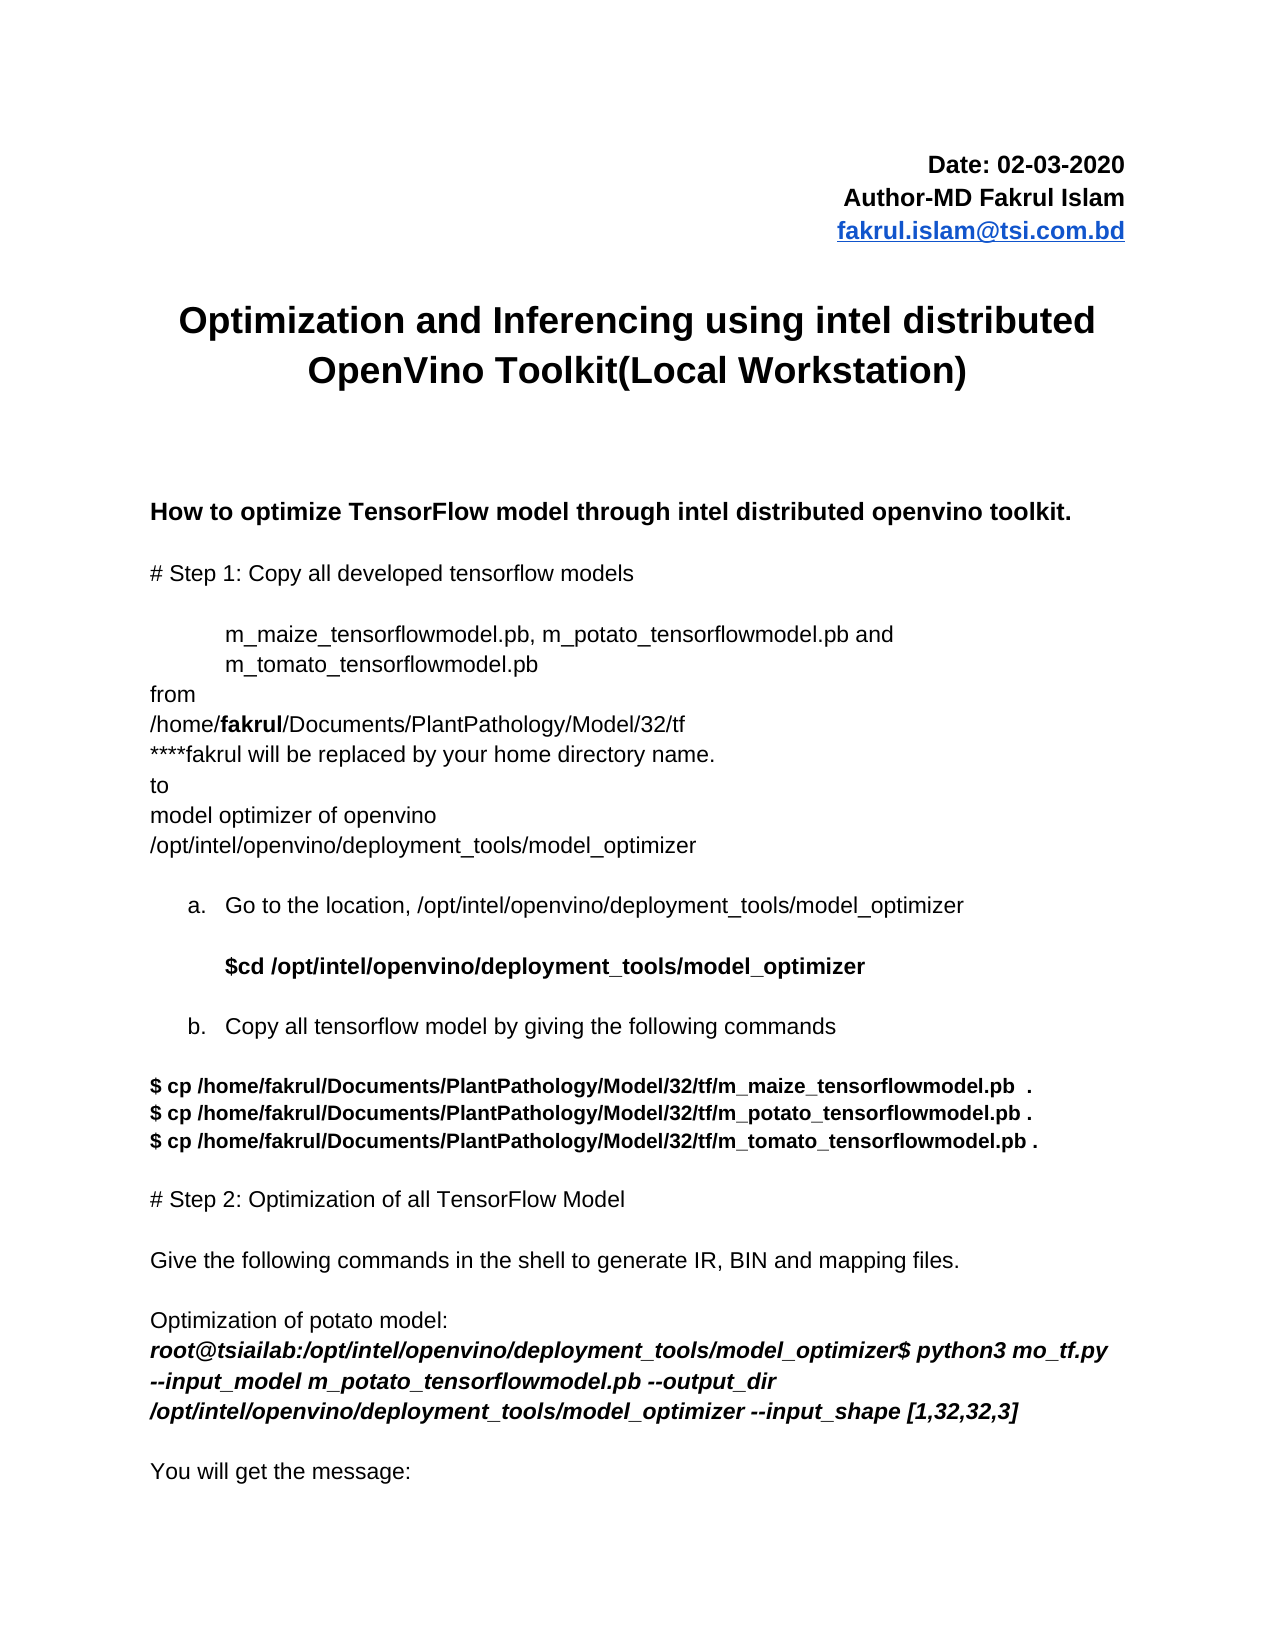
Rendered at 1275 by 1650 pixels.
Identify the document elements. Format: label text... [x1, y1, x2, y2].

text from [150, 681, 1125, 707]
text /home/fakrul/Documents/PlantPathology/Model/32/tf [150, 711, 1125, 737]
list Copy all tensorflow model by giving the following commands [187, 1013, 1125, 1039]
text model optimizer of openvino [150, 802, 1125, 828]
text root@tsiailab:/opt/intel/openvino/deployment_tools/model_optimizer$ python3 mo_tf.py --input_model m_potato_tensorflowmodel.pb --output_dir /opt/intel/openvino/deployment_tools/model_optimizer --input_shape [1,32,32,3] [150, 1337, 1125, 1424]
text /opt/intel/openvino/deployment_tools/model_optimizer [150, 832, 1125, 858]
text # Step 2: Optimization of all TensorFlow Model [150, 1186, 1125, 1213]
text # Step 1: Copy all developed tensorflow models [150, 560, 1125, 586]
text $ cp /home/fakrul/Documents/PlantPathology/Model/32/tf/m_maize_tensorflowmodel.pb . [150, 1074, 1125, 1098]
list Go to the location, /opt/intel/openvino/deployment_tools/model_optimizer [187, 892, 1125, 919]
text How to optimize TensorFlow model through intel distributed openvino toolkit. [150, 497, 1125, 526]
text $cd /opt/intel/openvino/deployment_tools/model_optimizer [225, 953, 1125, 979]
text You will get the message: [150, 1458, 1125, 1484]
text ****fakrul will be replaced by your home directory name. [150, 741, 1125, 768]
text Optimization and Inferencing using intel distributed OpenVino Toolkit(Local Workstation) [150, 299, 1125, 391]
text to [150, 772, 1125, 798]
text $ cp /home/fakrul/Documents/PlantPathology/Model/32/tf/m_tomato_tensorflowmodel.pb . [150, 1129, 1125, 1153]
text Author-MD Fakrul Islam [150, 183, 1125, 212]
text m_maize_tensorflowmodel.pb, m_potato_tensorflowmodel.pb and m_tomato_tensorflowmodel.pb [225, 621, 1125, 677]
text Optimization of potato model: [150, 1307, 1125, 1333]
text fakrul.islam@tsi.com.bd [150, 216, 1125, 245]
text $ cp /home/fakrul/Documents/PlantPathology/Model/32/tf/m_potato_tensorflowmodel.pb . [150, 1101, 1125, 1125]
text Give the following commands in the shell to generate IR, BIN and mapping files. [150, 1247, 1125, 1273]
text Date: 02-03-2020 [150, 150, 1125, 179]
